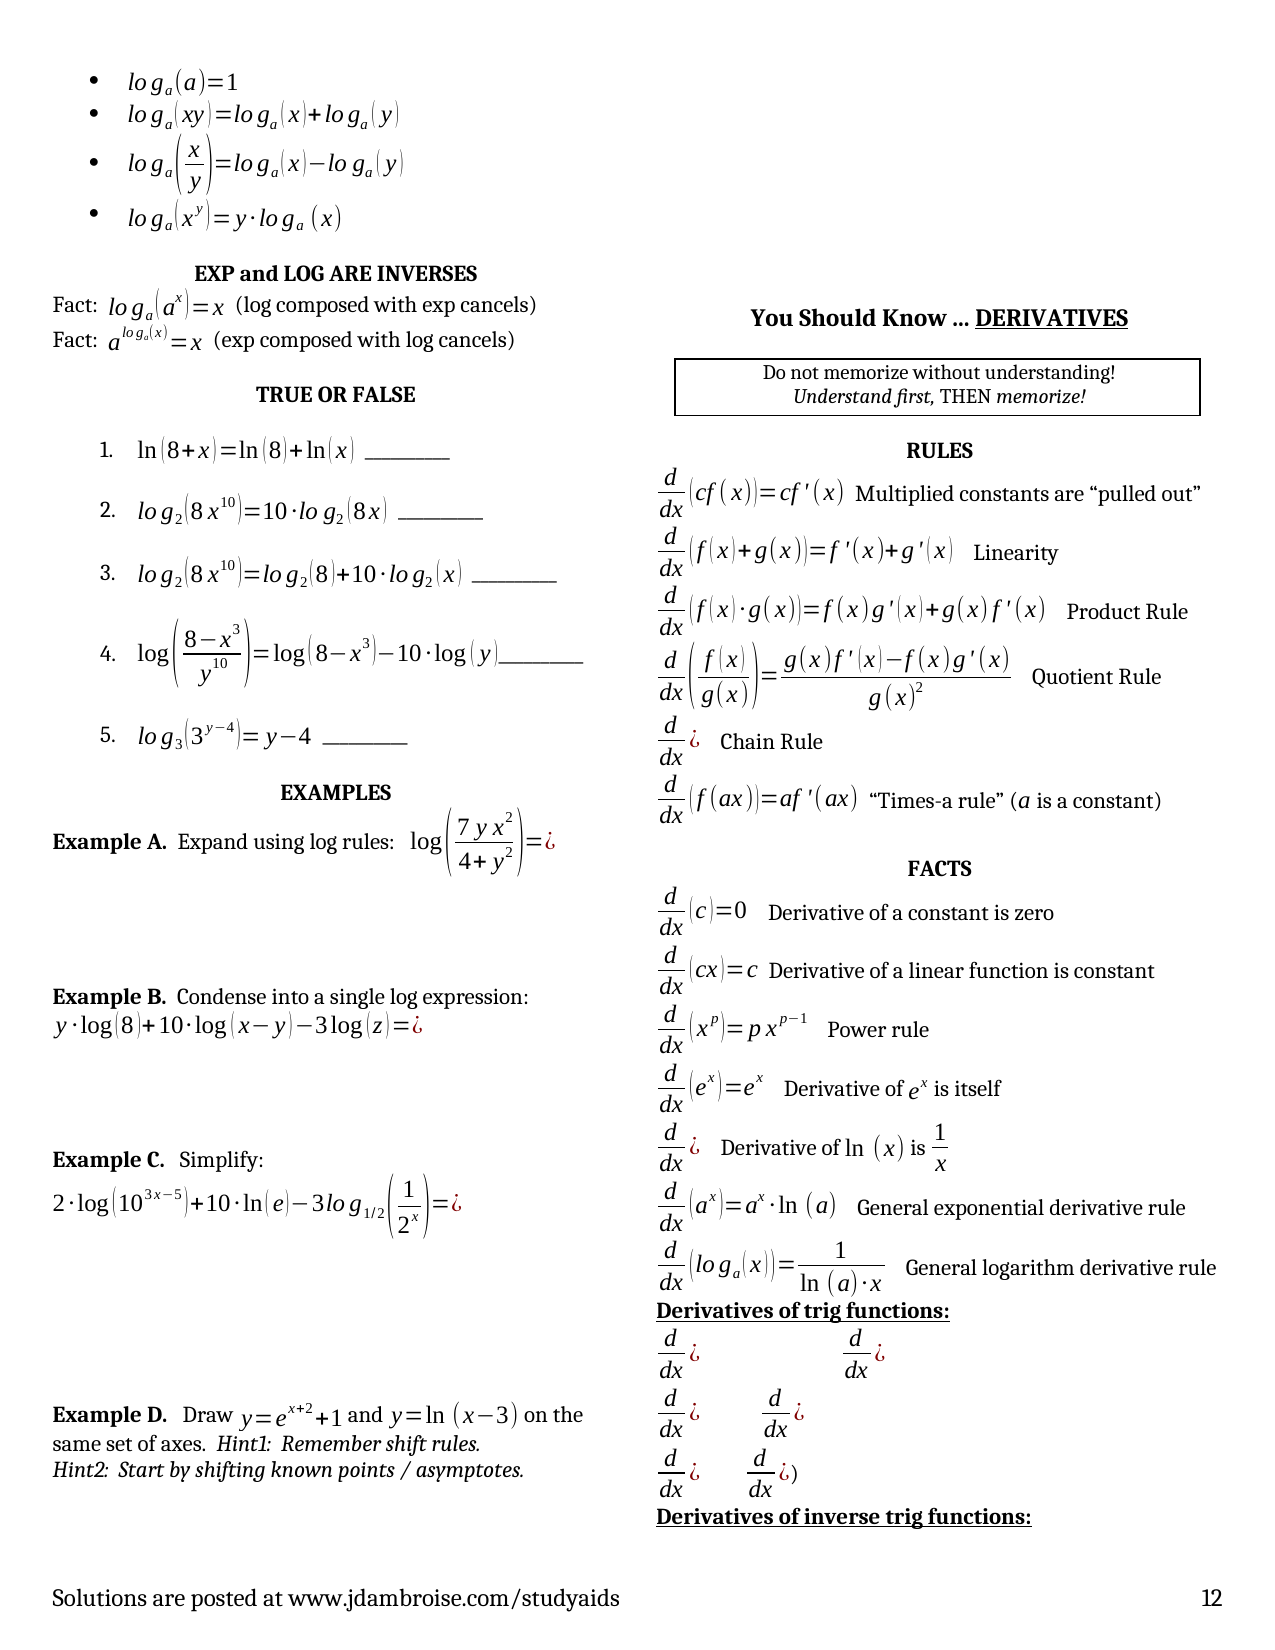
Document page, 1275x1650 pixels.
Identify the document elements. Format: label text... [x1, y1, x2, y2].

text Linearity [656, 523, 1222, 582]
text Multiplied constants are “pulled out” [656, 464, 1222, 523]
text EXAMPLES [52, 779, 619, 806]
text Derivative of is [656, 1118, 1222, 1178]
text EXP and LOG ARE INVERSES [52, 261, 619, 287]
text You Should Know ... DERIVATIVES [656, 303, 1222, 332]
text Example D. Draw and on the same set of axes. Hint1: Remember shift rules. [52, 1400, 619, 1457]
text Derivative of a linear function is constant [656, 941, 1222, 1000]
text Derivatives of trig functions: [656, 1298, 1222, 1324]
text “Times-a rule” ( is a constant) [656, 771, 1222, 830]
text General logarithm derivative rule [656, 1237, 1222, 1298]
text TRUE OR FALSE [52, 382, 619, 408]
text Quotient Rule [656, 641, 1222, 712]
text Derivative of is itself [656, 1059, 1222, 1118]
text Product Rule [656, 582, 1222, 641]
text Understand first, THEN memorize! [656, 385, 1222, 409]
list __________ [100, 617, 619, 690]
text Example A. Expand using log rules: [52, 806, 619, 879]
text ) [656, 1444, 1222, 1503]
text Derivative of a constant is zero [656, 882, 1222, 941]
text Hint2: Start by shifting known points / asymptotes. [52, 1457, 619, 1484]
list __________ [100, 717, 619, 753]
text Example B. Condense into a single log expression: [52, 984, 619, 1010]
text FACTS [656, 856, 1222, 882]
text Chain Rule [656, 712, 1222, 771]
text Fact: (log composed with exp cancels) [52, 287, 619, 323]
text Fact: (exp composed with log cancels) [52, 323, 619, 356]
text Derivatives of inverse trig functions: [656, 1503, 1222, 1530]
list __________ [100, 554, 619, 591]
list __________ [100, 434, 619, 465]
text General exponential derivative rule [656, 1178, 1222, 1237]
text Do not memorize without understanding! [656, 361, 1222, 385]
text RULES [656, 438, 1222, 464]
list __________ [100, 492, 619, 528]
text Power rule [656, 1000, 1222, 1059]
text Example C. Simplify: [52, 1146, 619, 1173]
